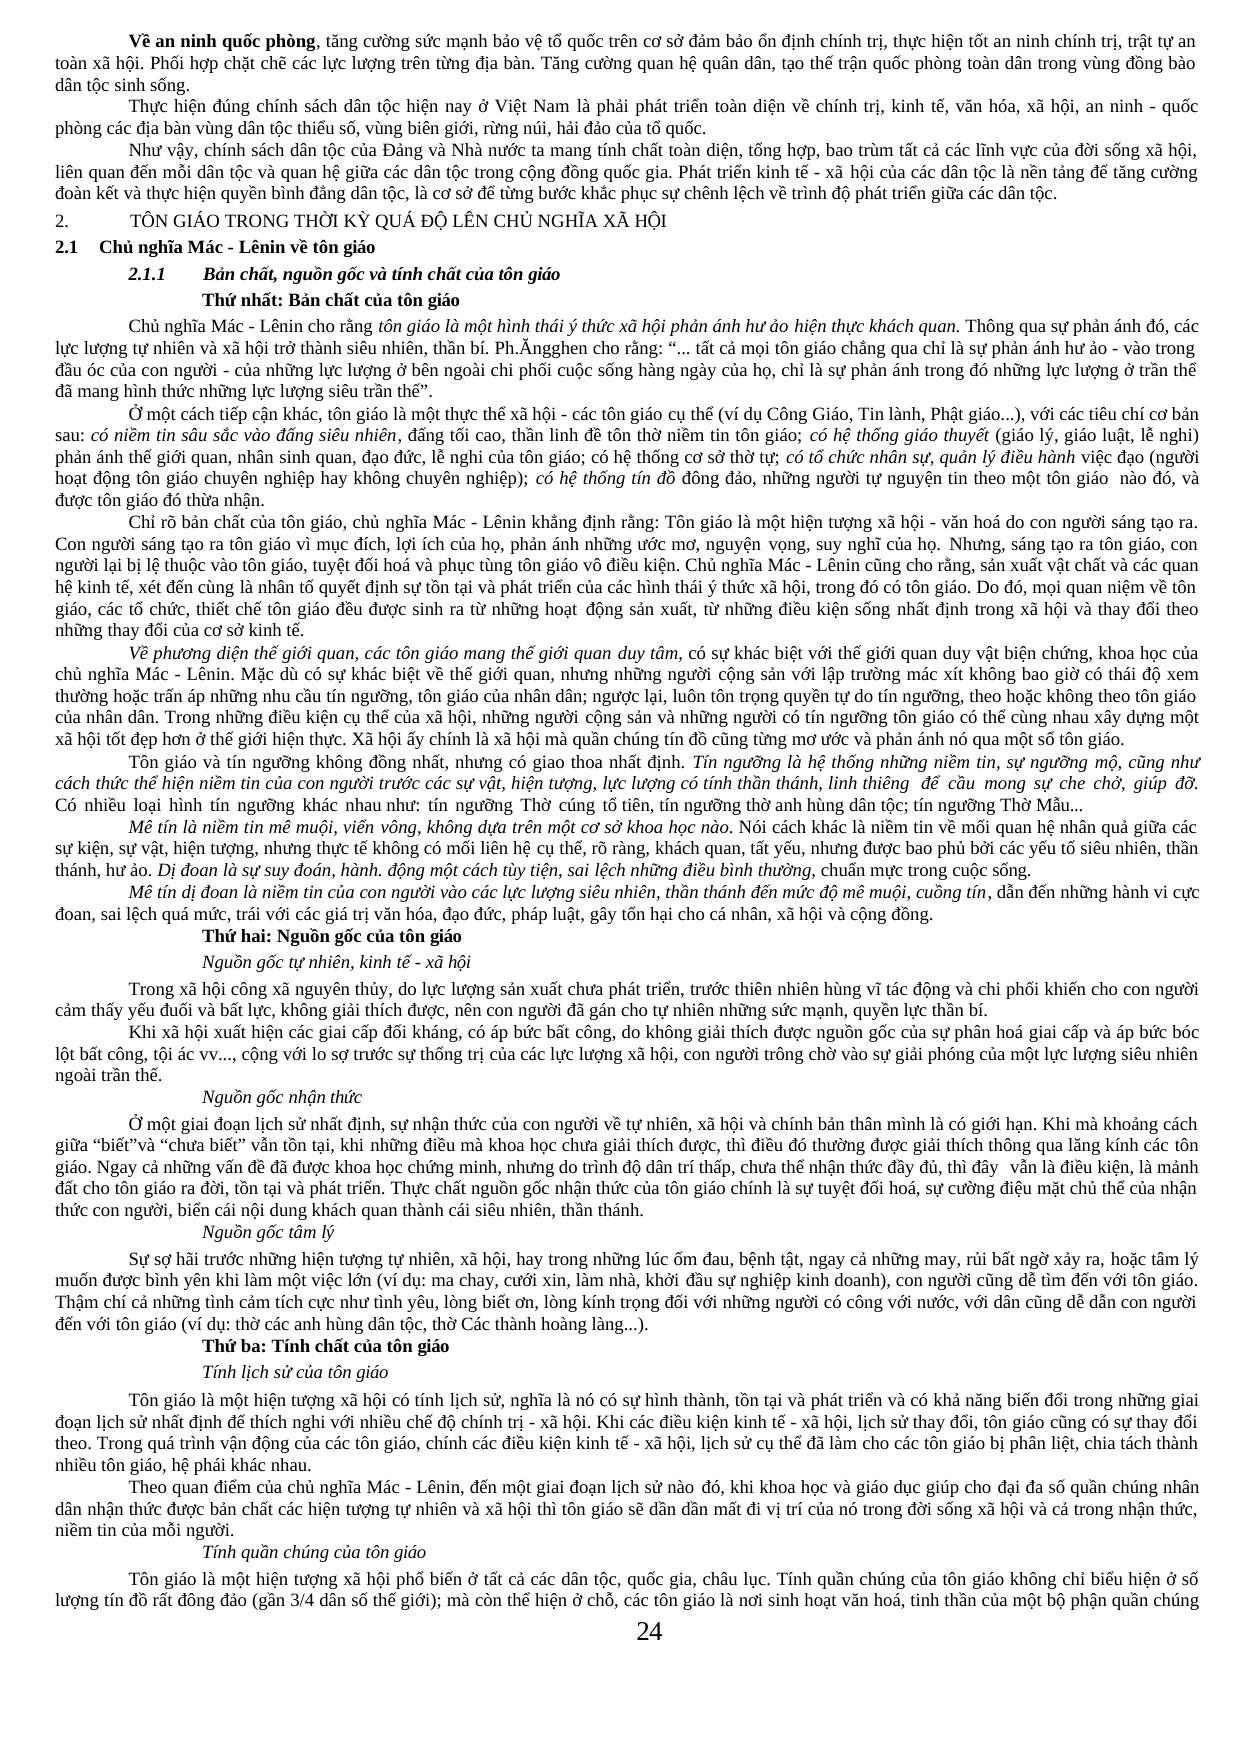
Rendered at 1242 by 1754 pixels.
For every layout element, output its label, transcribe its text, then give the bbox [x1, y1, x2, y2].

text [55, 1567, 1200, 1611]
text Về an ninh quốc phòng, tăng cường sức mạnh bảo vệ tổ quốc trên cơ sở đảm bảo ổn định chính trị, thực hiện tốt an ninh chính trị, trật tự an toàn xã hội. Phối hợp chặt chẽ các lực lượng trên từng địa bàn. Tăng cường quan hệ quân dân, tạo thế trận quốc phòng toàn dân trong vùng đồng bào dân tộc sinh sống. [55, 30, 1199, 95]
text Tôn giáo là một hiện tượng xã hội có tính lịch sử, nghĩa là nó có sự hình thành, tồn tại và phát triển và có khả năng biến đổi trong những giai đoạn lịch sử nhất định để thích nghi với nhiều chế độ chính trị - xã hội. Khi các điều kiện kinh tế - xã hội, lịch sử thay đổi, tôn giáo cũng có sự thay đổi theo. Trong quá trình vận động của các tôn giáo, chính các điều kiện kinh tế - xã hội, lịch sử cụ thể đã làm cho các tôn giáo bị phân liệt, chia tách thành nhiều tôn giáo, hệ phái khác nhau. [55, 1389, 1199, 1475]
text Như vậy, chính sách dân tộc của Đảng và Nhà nước ta mang tính chất toàn diện, tổng hợp, bao trùm tất cả các lĩnh vực của đời sống xã hội, liên quan đến mỗi dân tộc và quan hệ giữa các dân tộc trong cộng đồng quốc gia. Phát triển kinh tế - xã hội của các dân tộc là nền tảng để tăng cường đoàn kết và thực hiện quyền bình đẳng dân tộc, là cơ sở để từng bước khắc phục sự chênh lệch về trình độ phát triển giữa các dân tộc. [55, 139, 1199, 204]
text Ở một cách tiếp cận khác, tôn giáo là một thực thể xã hội - các tôn giáo cụ thể (ví dụ Công Giáo, Tin lành, Phật giáo...), với các tiêu chí cơ bản sau: có niềm tin sâu sắc vào đấng siêu nhiên, đấng tối cao, thần linh đề tôn thờ niềm tin tôn giáo; có hệ thống giáo thuyết (giáo lý, giáo luật, lễ nghi) phản ánh thế giới quan, nhân sinh quan, đạo đức, lễ nghi của tôn giáo; có hệ thống cơ sở thờ tự; có tổ chức nhân sự, quản lý điều hành việc đạo (người hoạt động tôn giáo chuyên nghiệp hay không chuyên nghiệp); có hệ thống tín đồ đông đảo, những người tự nguyện tin theo một tôn giáo nào đó, và được tôn giáo đó thừa nhận. [55, 402, 1200, 510]
text Nguồn gốc tâm lý [128, 1221, 1211, 1243]
text Về phương diện thế giới quan, các tôn giáo mang thế giới quan duy tâm, có sự khác biệt với thế giới quan duy vật biện chứng, khoa học của chủ nghĩa Mác - Lênin. Mặc dù có sự khác biệt về thế giới quan, nhưng những người cộng sản với lập trường mác xít không bao giờ có thái độ xem thường hoặc trấn áp những nhu cầu tín ngưỡng, tôn giáo của nhân dân; ngược lại, luôn tôn trọng quyền tự do tín ngưỡng, theo hoặc không theo tôn giáo của nhân dân. Trong những điều kiện cụ thể của xã hội, những người cộng sản và những người có tín ngưỡng tôn giáo có thể cùng nhau xây dựng một xã hội tốt đẹp hơn ở thế giới hiện thực. Xã hội ấy chính là xã hội mà quần chúng tín đồ cũng từng mơ ước và phản ánh nó qua một số tôn giáo. [55, 642, 1199, 749]
text Tính lịch sử của tôn giáo [128, 1361, 1211, 1383]
text Tôn giáo và tín ngưỡng không đồng nhất, nhưng có giao thoa nhất định. Tín ngưỡng là hệ thống những niềm tin, sự ngưỡng mộ, cũng như cách thức thể hiện niềm tin của con người trước các sự vật, hiện tượng, lực lượng có tính thần thánh, linh thiêng để cầu mong sự che chở, giúp đỡ. Có nhiều loại hình tín ngưỡng khác nhau như: tín ngưỡng Thờ cúng tổ tiên, tín ngưỡng thờ anh hùng dân tộc; tín ngưỡng Thờ Mẫu... [55, 751, 1199, 815]
text Nguồn gốc nhận thức [128, 1086, 1211, 1108]
text Thực hiện đúng chính sách dân tộc hiện nay ở Việt Nam là phải phát triển toàn diện về chính trị, kinh tế, văn hóa, xã hội, an ninh - quốc phòng các địa bàn vùng dân tộc thiểu số, vùng biên giới, rừng núi, hải đảo của tổ quốc. [55, 95, 1199, 138]
text Mê tín là niềm tin mê muội, viển vông, không dựa trên một cơ sở khoa học nào. Nói cách khác là niềm tin về mối quan hệ nhân quả giữa các sự kiện, sự vật, hiện tượng, nhưng thực tế không có mối liên hệ cụ thể, rõ ràng, khách quan, tất yếu, nhưng được bao phủ bởi các yếu tố siêu nhiên, thần thánh, hư ảo. Dị đoan là sự suy đoán, hành. động một cách tùy tiện, sai lệch những điều bình thường, chuẩn mực trong cuộc sống. [55, 816, 1199, 880]
text Chỉ rõ bản chất của tôn giáo, chủ nghĩa Mác - Lênin khẳng định rằng: Tôn giáo là một hiện tượng xã hội - văn hoá do con người sáng tạo ra. Con người sáng tạo ra tôn giáo vì mục đích, lợi ích của họ, phản ánh những ước mơ, nguyện vọng, suy nghĩ của họ. Nhưng, sáng tạo ra tôn giáo, con người lại bị lệ thuộc vào tôn giáo, tuyệt đối hoá và phục tùng tôn giáo vô điều kiện. Chủ nghĩa Mác - Lênin cũng cho rằng, sản xuất vật chất và các quan hệ kinh tế, xét đến cùng là nhân tố quyết định sự tồn tại và phát triển của các hình thái ý thức xã hội, trong đó có tôn giáo. Do đó, mọi quan niệm về tôn giáo, các tổ chức, thiết chế tôn giáo đều được sinh ra từ những hoạt động sản xuất, từ những điều kiện sống nhất định trong xã hội và thay đổi theo những thay đổi của cơ sở kinh tế. [55, 511, 1199, 641]
text Mê tín dị đoan là niềm tin của con người vào các lực lượng siêu nhiên, thần thánh đến mức độ mê muội, cuồng tín, dẫn đến những hành vi cực đoan, sai lệch quá mức, trái với các giá trị văn hóa, đạo đức, pháp luật, gây tổn hại cho cá nhân, xã hội và cộng đồng. [55, 881, 1200, 924]
subtitle Thứ hai: Nguồn gốc của tôn giáo [128, 925, 1211, 946]
text Theo quan điểm của chủ nghĩa Mác - Lênin, đến một giai đoạn lịch sử nào đó, khi khoa học và giáo dục giúp cho đại đa số quần chúng nhân dân nhận thức được bản chất các hiện tượng tự nhiên và xã hội thì tôn giáo sẽ dần dần mất đi vị trí của nó trong đời sống xã hội và cả trong nhận thức, niềm tin của mỗi người. [55, 1476, 1200, 1541]
text Tính quần chúng của tôn giáo [128, 1541, 1211, 1563]
text Sự sợ hãi trước những hiện tượng tự nhiên, xã hội, hay trong những lúc ốm đau, bệnh tật, ngay cả những may, rủi bất ngờ xảy ra, hoặc tâm lý muốn được bình yên khi làm một việc lớn (ví dụ: ma chay, cưới xin, làm nhà, khởi đầu sự nghiệp kinh doanh), con người cũng dễ tìm đến với tôn giáo. Thậm chí cả những tình cảm tích cực như tình yêu, lòng biết ơn, lòng kính trọng đối với những người có công với nước, với dân cũng dễ dẫn con người đến với tôn giáo (ví dụ: thờ các anh hùng dân tộc, thờ Các thành hoàng làng...). [55, 1248, 1199, 1334]
subtitle Thứ nhất: Bản chất của tôn giáo [128, 289, 1211, 311]
subtitle Thứ ba: Tính chất của tôn giáo [128, 1335, 1211, 1356]
list TÔN GIÁO TRONG THỜI KỲ QUÁ ĐỘ LÊN CHỦ NGHĨA XÃ HỘI [55, 210, 1211, 232]
list Bản chất, nguồn gốc và tính chất của tôn giáo [128, 263, 1211, 284]
text Chủ nghĩa Mác - Lênin cho rằng tôn giáo là một hình thái ý thức xã hội phản ánh hư ảo hiện thực khách quan. Thông qua sự phản ánh đó, các lực lượng tự nhiên và xã hội trở thành siêu nhiên, thần bí. Ph.Ăngghen cho rằng: “... tất cả mọi tôn giáo chẳng qua chỉ là sự phản ánh hư ảo - vào trong đầu óc của con người - của những lực lượng ở bên ngoài chi phối cuộc sống hàng ngày của họ, chỉ là sự phản ánh trong đó những lực lượng ở trần thể đã mang hình thức những lực lượng siêu trần thế”. [55, 315, 1199, 402]
text Ở một giai đoạn lịch sử nhất định, sự nhận thức của con người về tự nhiên, xã hội và chính bản thân mình là có giới hạn. Khi mà khoảng cách giữa “biết”và “chưa biết” vẫn tồn tại, khi những điều mà khoa học chưa giải thích được, thì điều đó thường được giải thích thông qua lăng kính các tôn giáo. Ngay cả những vấn đề đã được khoa học chứng minh, nhưng do trình độ dân trí thấp, chưa thể nhận thức đầy đủ, thì đây vẫn là điều kiện, là mảnh đất cho tôn giáo ra đời, tồn tại và phát triển. Thực chất nguồn gốc nhận thức của tôn giáo chính là sự tuyệt đối hoá, sự cường điệu mặt chủ thể của nhận thức con người, biển cái nội dung khách quan thành cái siêu nhiên, thần thánh. [55, 1112, 1200, 1220]
subtitle Chủ nghĩa Mác - Lênin về tôn giáo [55, 236, 1211, 258]
text Trong xã hội công xã nguyên thủy, do lực lượng sản xuất chưa phát triển, trước thiên nhiên hùng vĩ tác động và chi phối khiến cho con người cảm thấy yếu đuối và bất lực, không giải thích được, nên con người đã gán cho tự nhiên những sức mạnh, quyền lực thần bí. [55, 977, 1200, 1021]
text Nguồn gốc tự nhiên, kinh tế - xã hội [128, 951, 1211, 973]
text Khi xã hội xuất hiện các giai cấp đối kháng, có áp bức bất công, do không giải thích được nguồn gốc của sự phân hoá giai cấp và áp bức bóc lột bất công, tội ác vv..., cộng với lo sợ trước sự thống trị của các lực lượng xã hội, con người trông chờ vào sự giải phóng của một lực lượng siêu nhiên ngoài trần thế. [55, 1021, 1199, 1086]
